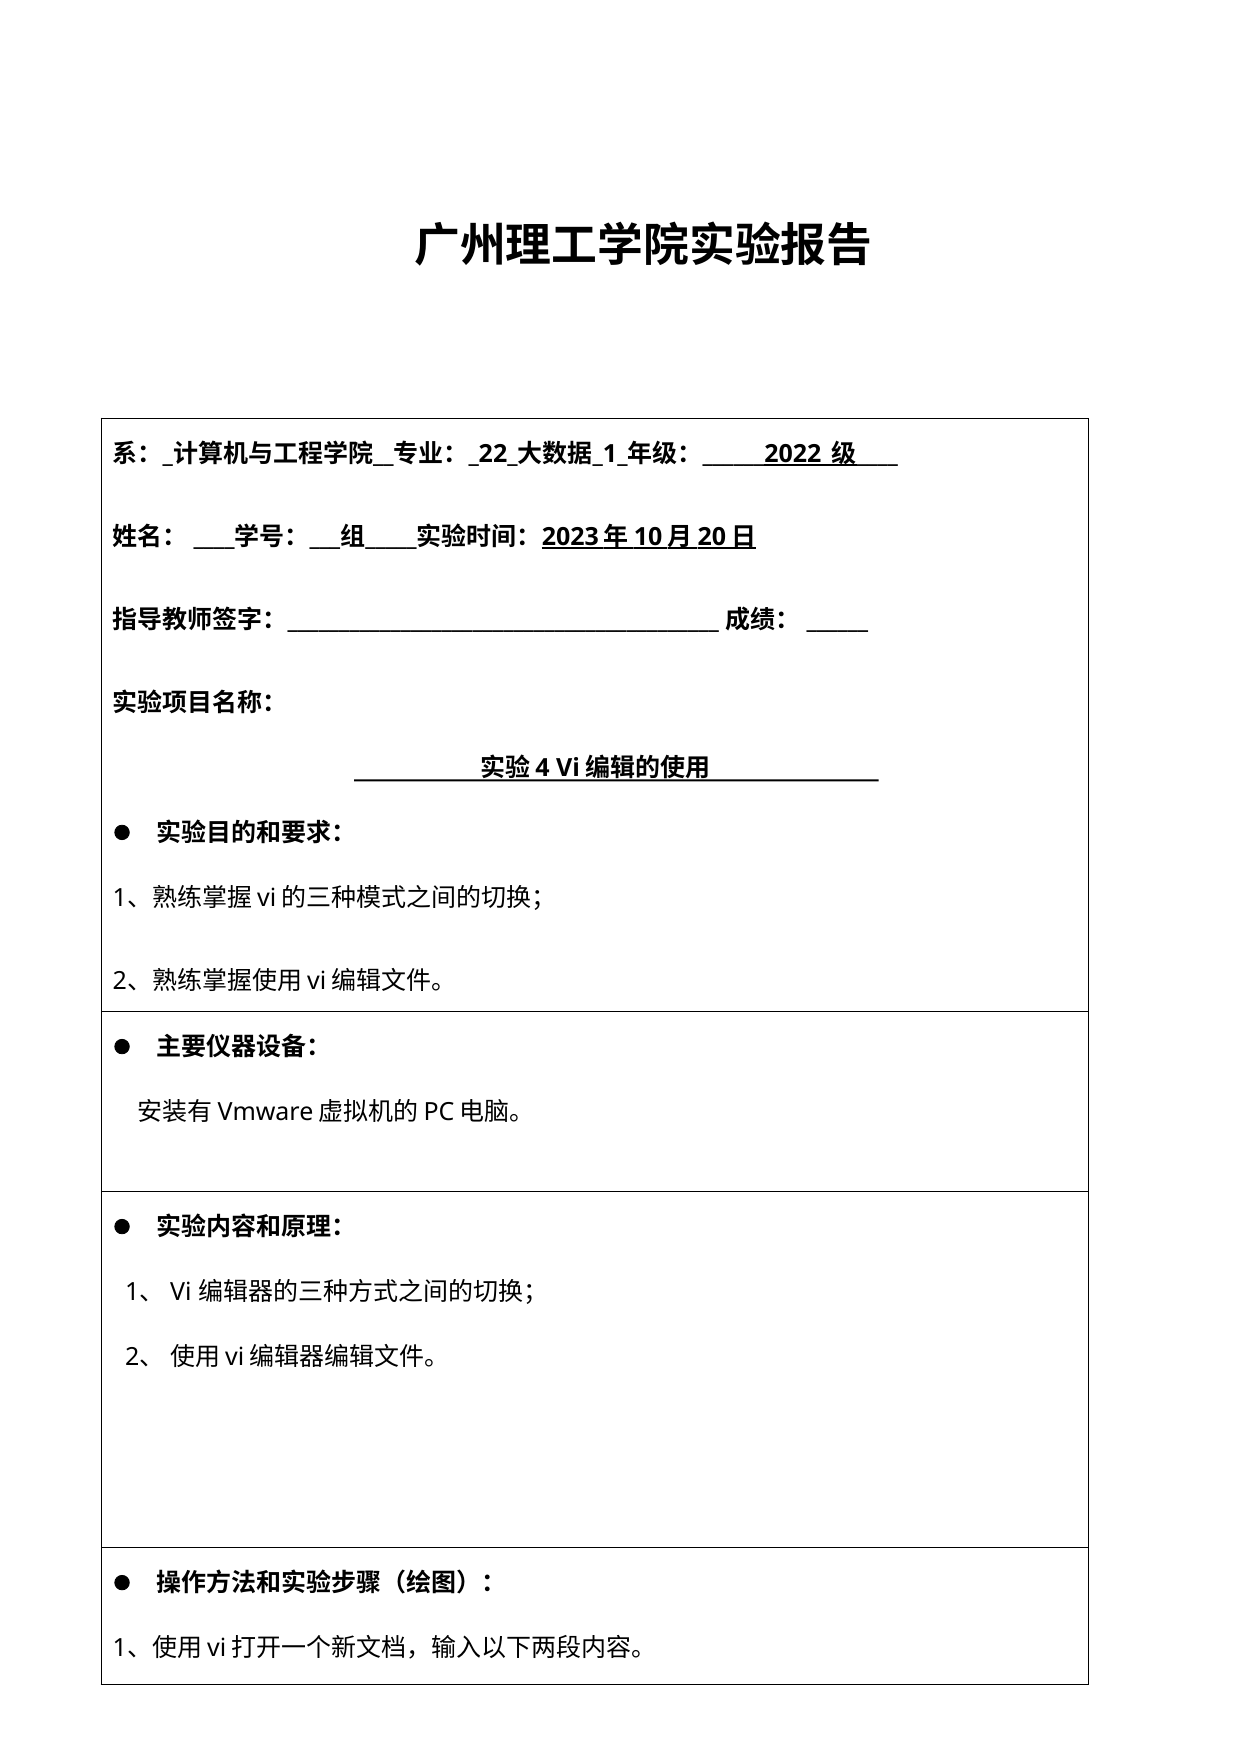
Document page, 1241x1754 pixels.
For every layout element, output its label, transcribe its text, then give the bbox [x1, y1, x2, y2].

subtitle 广州理工学院实验报告 [112, 193, 1128, 290]
table_cell 实验内容和原理： Vi 编辑器的三种方式之间的切换； 使用vi编辑器编辑文件。 [102, 1192, 1088, 1547]
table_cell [102, 1548, 1088, 1684]
table_header 系：_计算机与工程学院__专业：_22_大数据_1_年级：______2022_级____ 姓名： ____学号：___组_____实验时间：2023年10月20日 指导教师签字：__________________________________________ 成绩： ______ 实验项目名称： 实验4 Vi编辑的使用 实验目的和要求： 1、熟练掌握vi的三种模式之间的切换； 2、熟练掌握使用vi编辑文件。 [102, 419, 1088, 1011]
table_cell 主要仪器设备： 安装有Vmware虚拟机的PC电脑。 [102, 1012, 1088, 1191]
